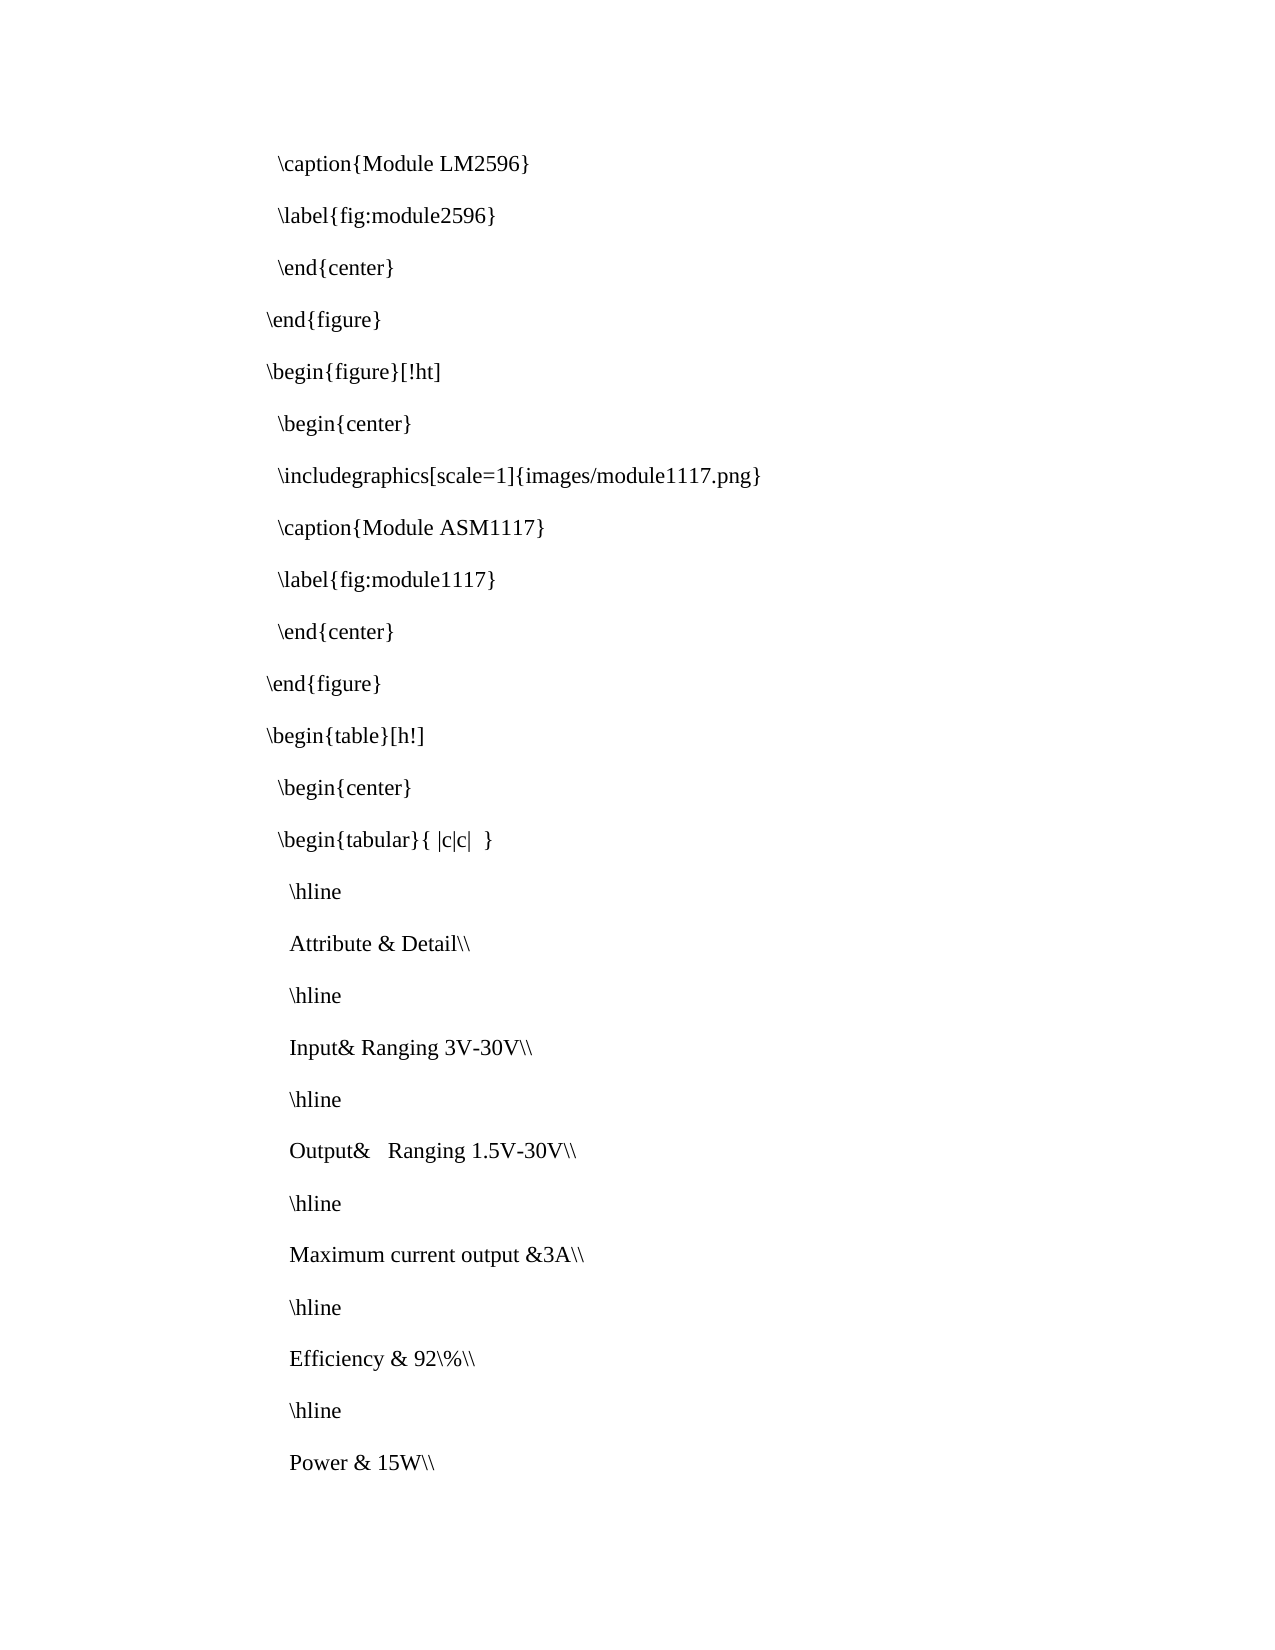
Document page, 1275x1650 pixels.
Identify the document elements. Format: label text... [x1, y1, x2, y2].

text Attribute & Detail\\ [150, 930, 1125, 956]
text \hline [150, 1397, 1125, 1424]
text \begin{table}[h!] [150, 722, 1125, 748]
text \hline [150, 1086, 1125, 1112]
text \end{figure} [150, 670, 1125, 696]
text \begin{tabular}{ |c|c| } [150, 826, 1125, 852]
text \end{figure} [150, 306, 1125, 332]
text \hline [150, 1189, 1125, 1216]
text \hline [150, 878, 1125, 904]
text \label{fig:module1117} [150, 566, 1125, 592]
text \end{center} [150, 254, 1125, 280]
text Power & 15W\\ [150, 1449, 1125, 1476]
text \hline [150, 1293, 1125, 1320]
text \begin{center} [150, 774, 1125, 800]
text \end{center} [150, 618, 1125, 644]
text \label{fig:module2596} [150, 202, 1125, 228]
text \includegraphics[scale=1]{images/module1117.png} [150, 462, 1125, 488]
text \begin{center} [150, 410, 1125, 436]
text \begin{figure}[!ht] [150, 358, 1125, 384]
text Input& Ranging 3V-30V\\ [150, 1034, 1125, 1060]
text \caption{Module LM2596} [150, 150, 1125, 176]
text Output& Ranging 1.5V-30V\\ [150, 1138, 1125, 1164]
text Maximum current output &3A\\ [150, 1242, 1125, 1268]
text \caption{Module ASM1117} [150, 514, 1125, 540]
text \hline [150, 982, 1125, 1008]
text Efficiency & 92\%\\ [150, 1346, 1125, 1372]
